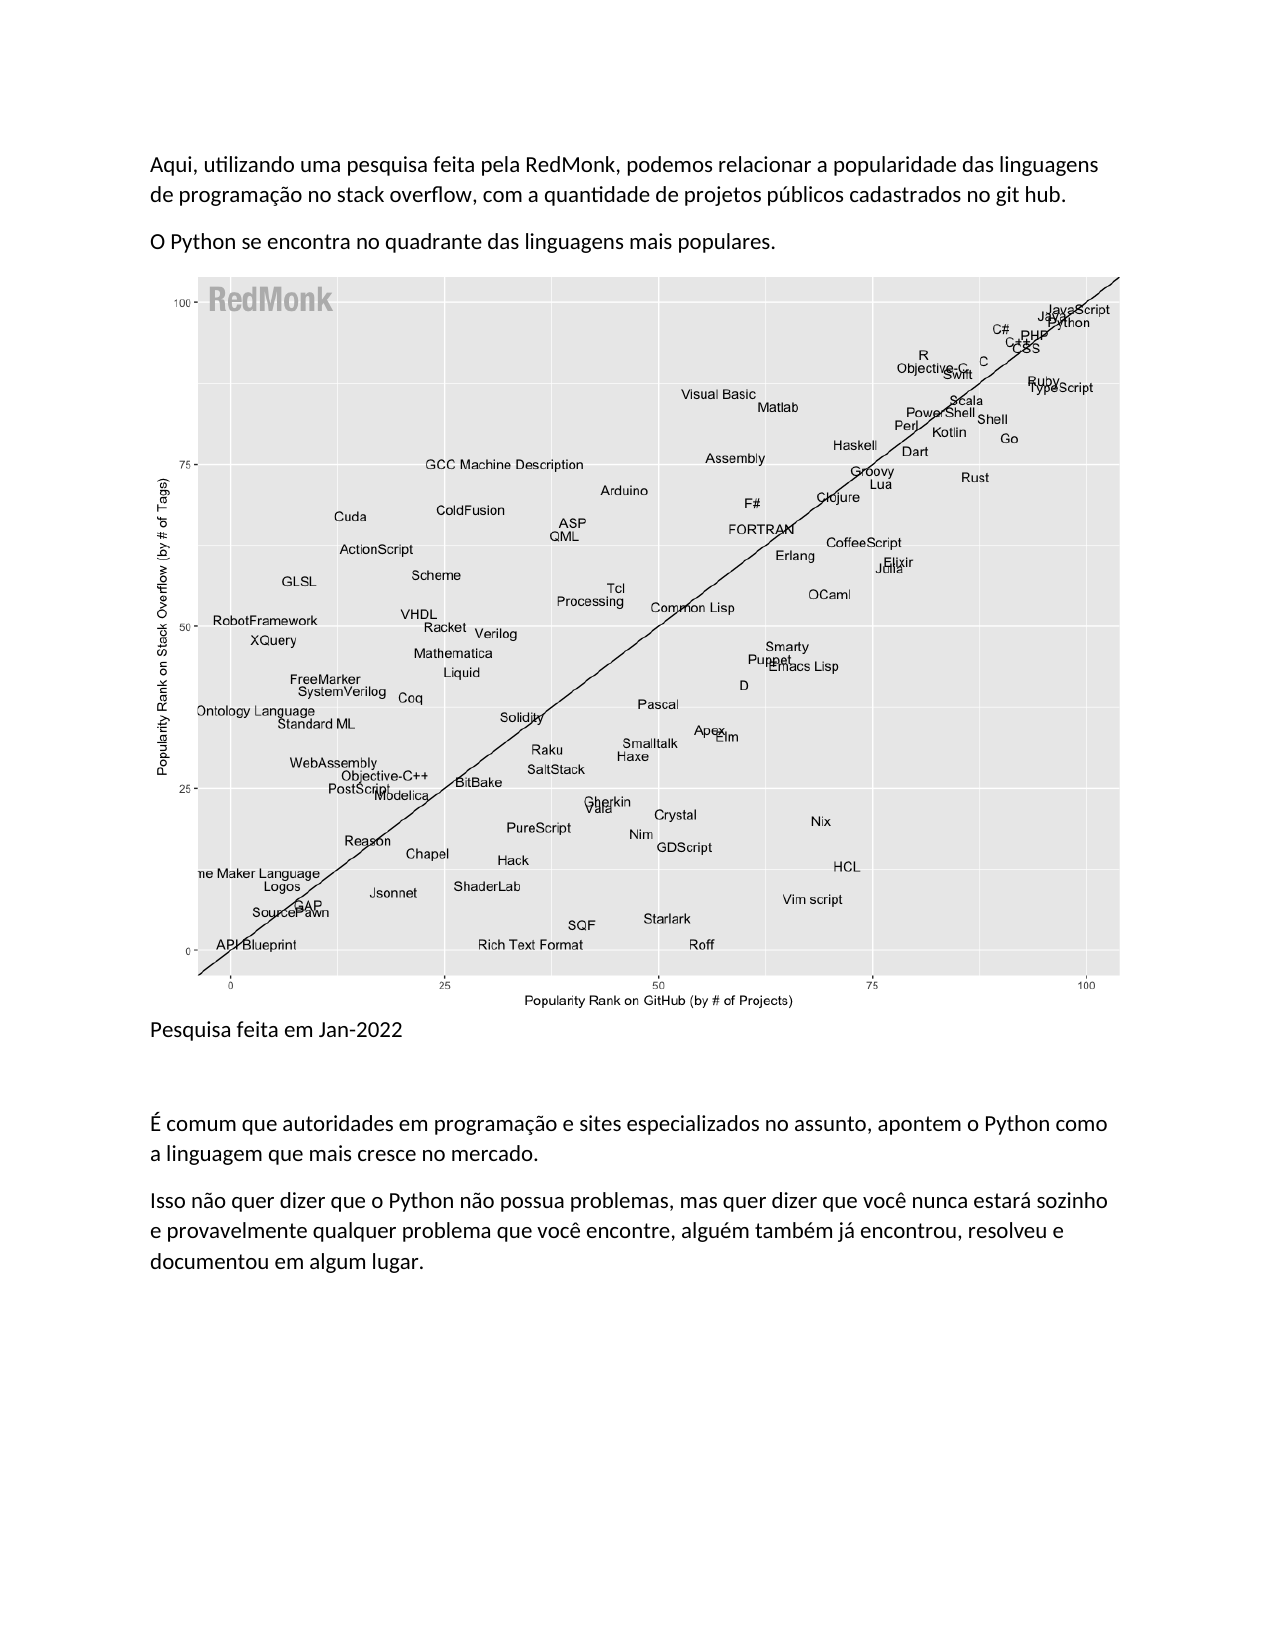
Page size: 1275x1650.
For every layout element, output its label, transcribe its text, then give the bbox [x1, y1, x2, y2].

text Isso não quer dizer que o Python não possua problemas, mas quer dizer que você nunca estará sozinho e provavelmente qualquer problema que você encontre, alguém também já encontrou, resolveu e documentou em algum lugar. [150, 1186, 1125, 1275]
picture [150, 273, 1125, 1014]
text Aqui, utilizando uma pesquisa feita pela RedMonk, podemos relacionar a popularidade das linguagens de programação no stack overflow, com a quantidade de projetos públicos cadastrados no git hub. [150, 150, 1125, 208]
text O Python se encontra no quadrante das linguagens mais populares. [150, 227, 1125, 255]
text Pesquisa feita em Jan-2022 [150, 1014, 1125, 1044]
text É comum que autoridades em programação e sites especializados no assunto, apontem o Python como a linguagem que mais cresce no mercado. [150, 1109, 1125, 1168]
